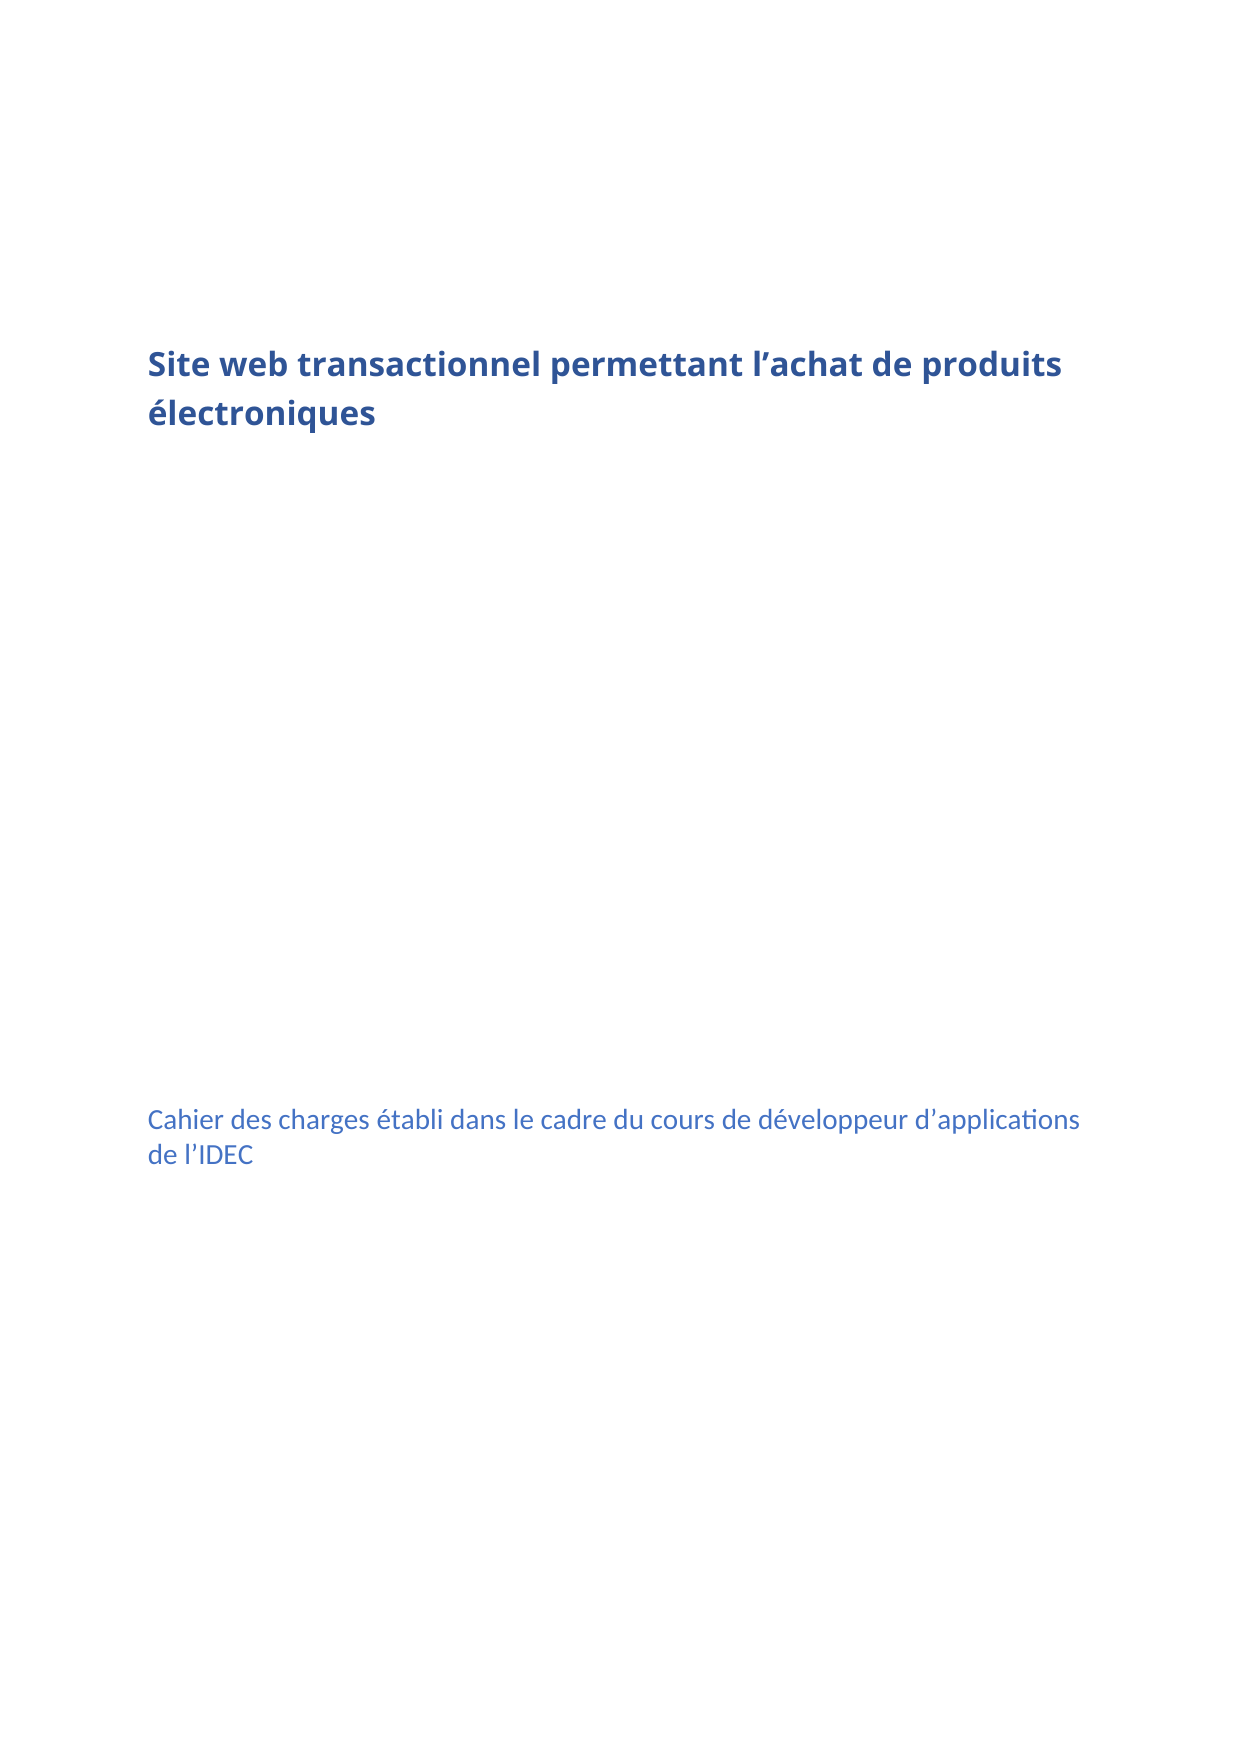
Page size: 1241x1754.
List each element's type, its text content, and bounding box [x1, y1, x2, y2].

text Cahier des charges établi dans le cadre du cours de développeur d’applications de l’IDEC [148, 1101, 1093, 1172]
subtitle Site web transactionnel permettant l’achat de produits électroniques [148, 341, 1093, 435]
